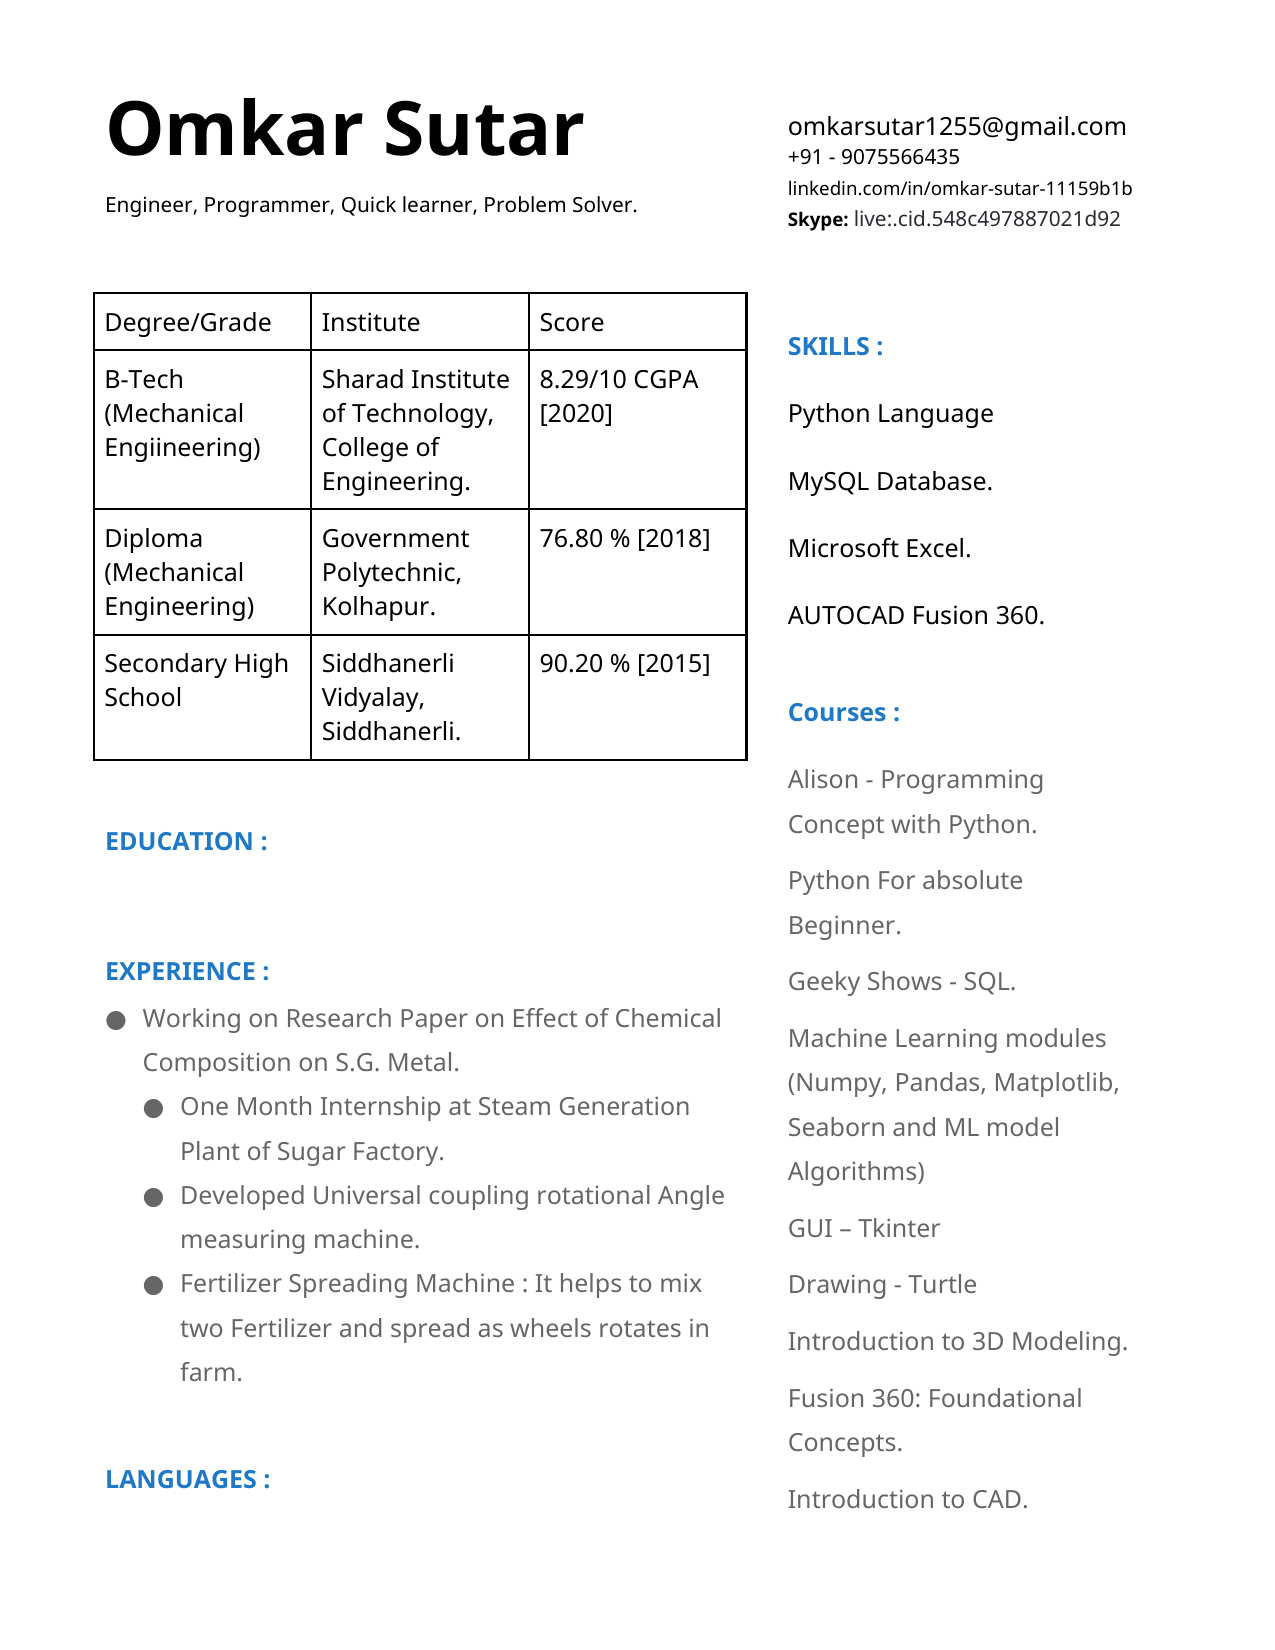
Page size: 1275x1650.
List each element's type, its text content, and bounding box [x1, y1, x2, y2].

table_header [773, 251, 1181, 1537]
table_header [90, 251, 773, 1537]
table_header Omkar Sutar Engineer, Programmer, Quick learner, Problem Solver. [90, 60, 773, 251]
table_header omkarsutar1255@gmail.com +91 - 9075566435 linkedin.com/in/omkar-sutar-11159b1b Skype: live:.cid.548c497887021d92 [773, 60, 1181, 251]
